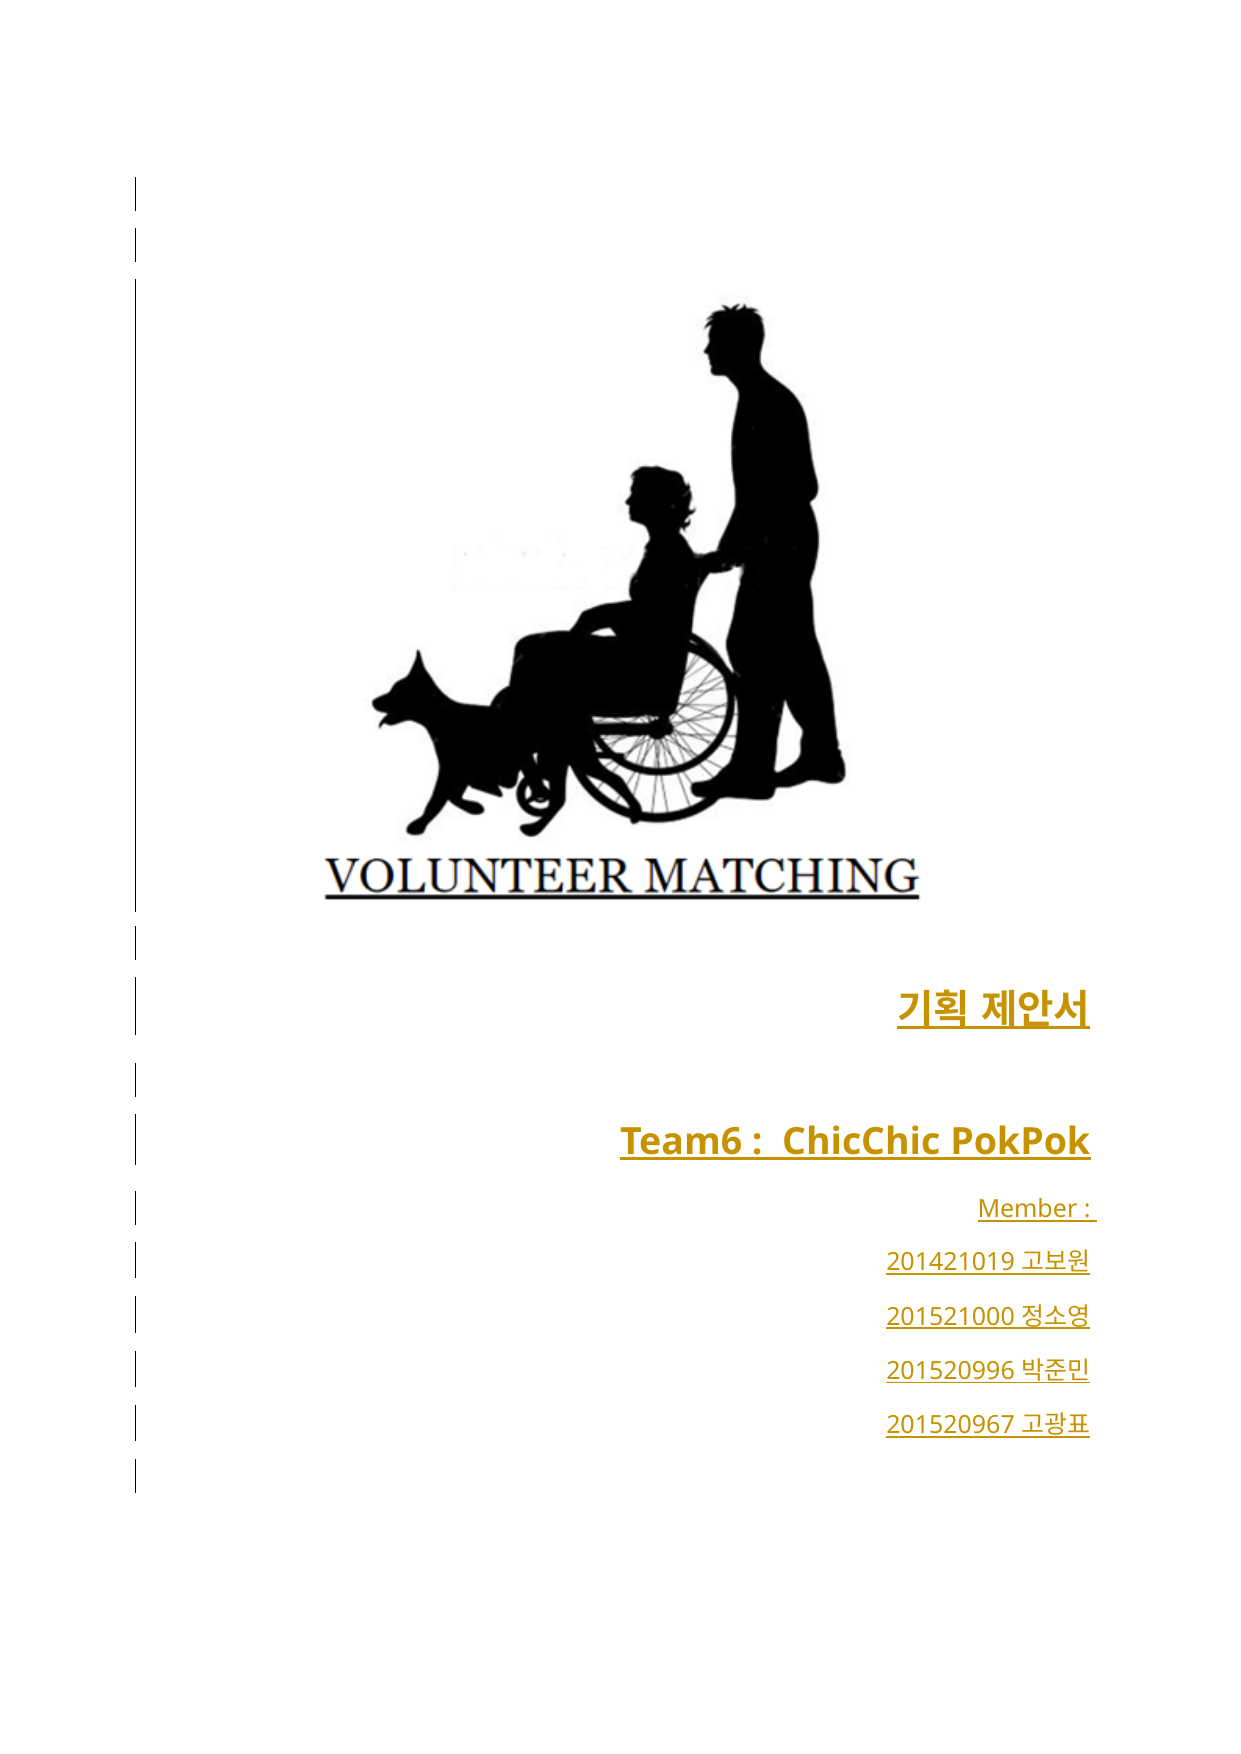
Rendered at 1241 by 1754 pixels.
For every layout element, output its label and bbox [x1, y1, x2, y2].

picture [306, 279, 935, 912]
